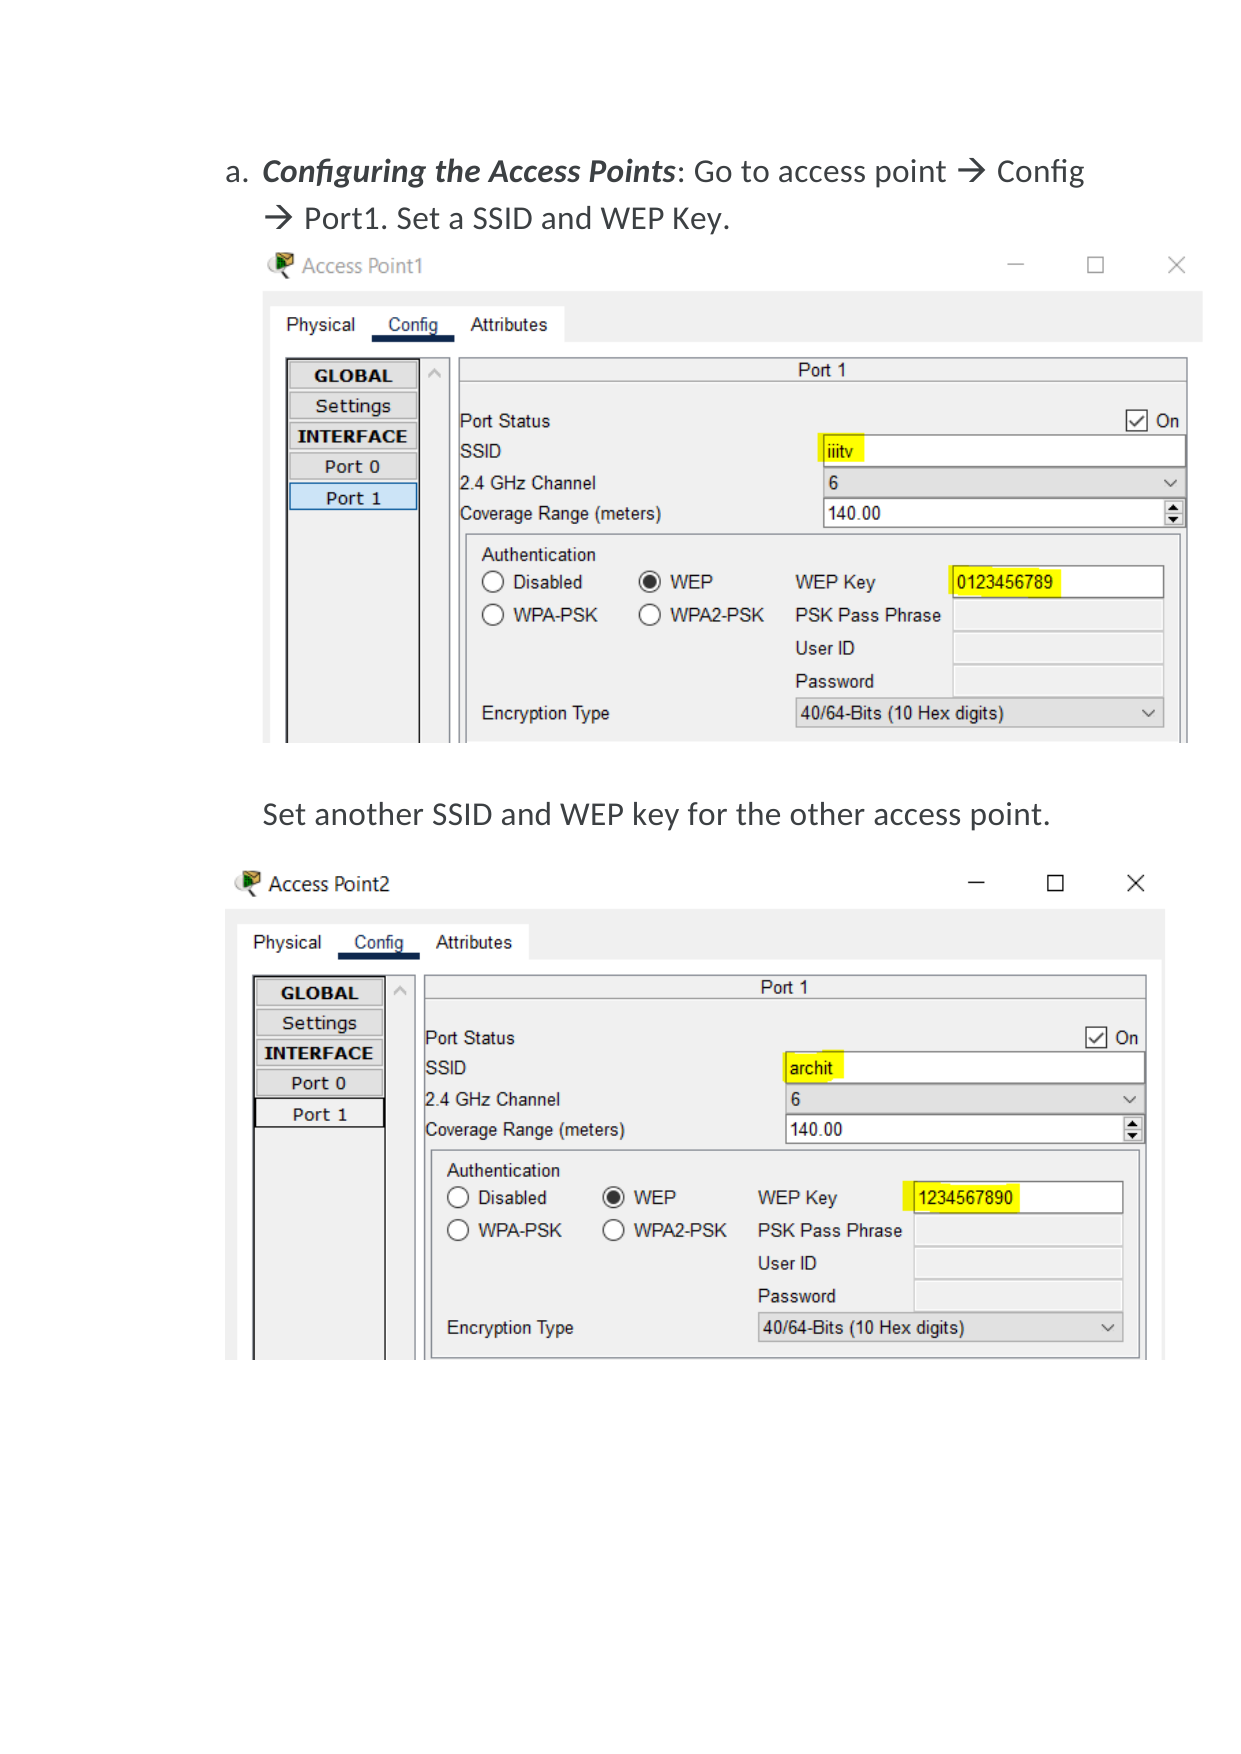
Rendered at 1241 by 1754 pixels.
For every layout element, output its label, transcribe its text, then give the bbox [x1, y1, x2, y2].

picture [225, 861, 1166, 1360]
list Set another SSID and WEP key for the other access point. [262, 793, 1090, 834]
picture [262, 243, 1203, 743]
list Configuring the Access Points: Go to access point Config Port1. Set a SSID and WEP Key. [225, 150, 1090, 237]
